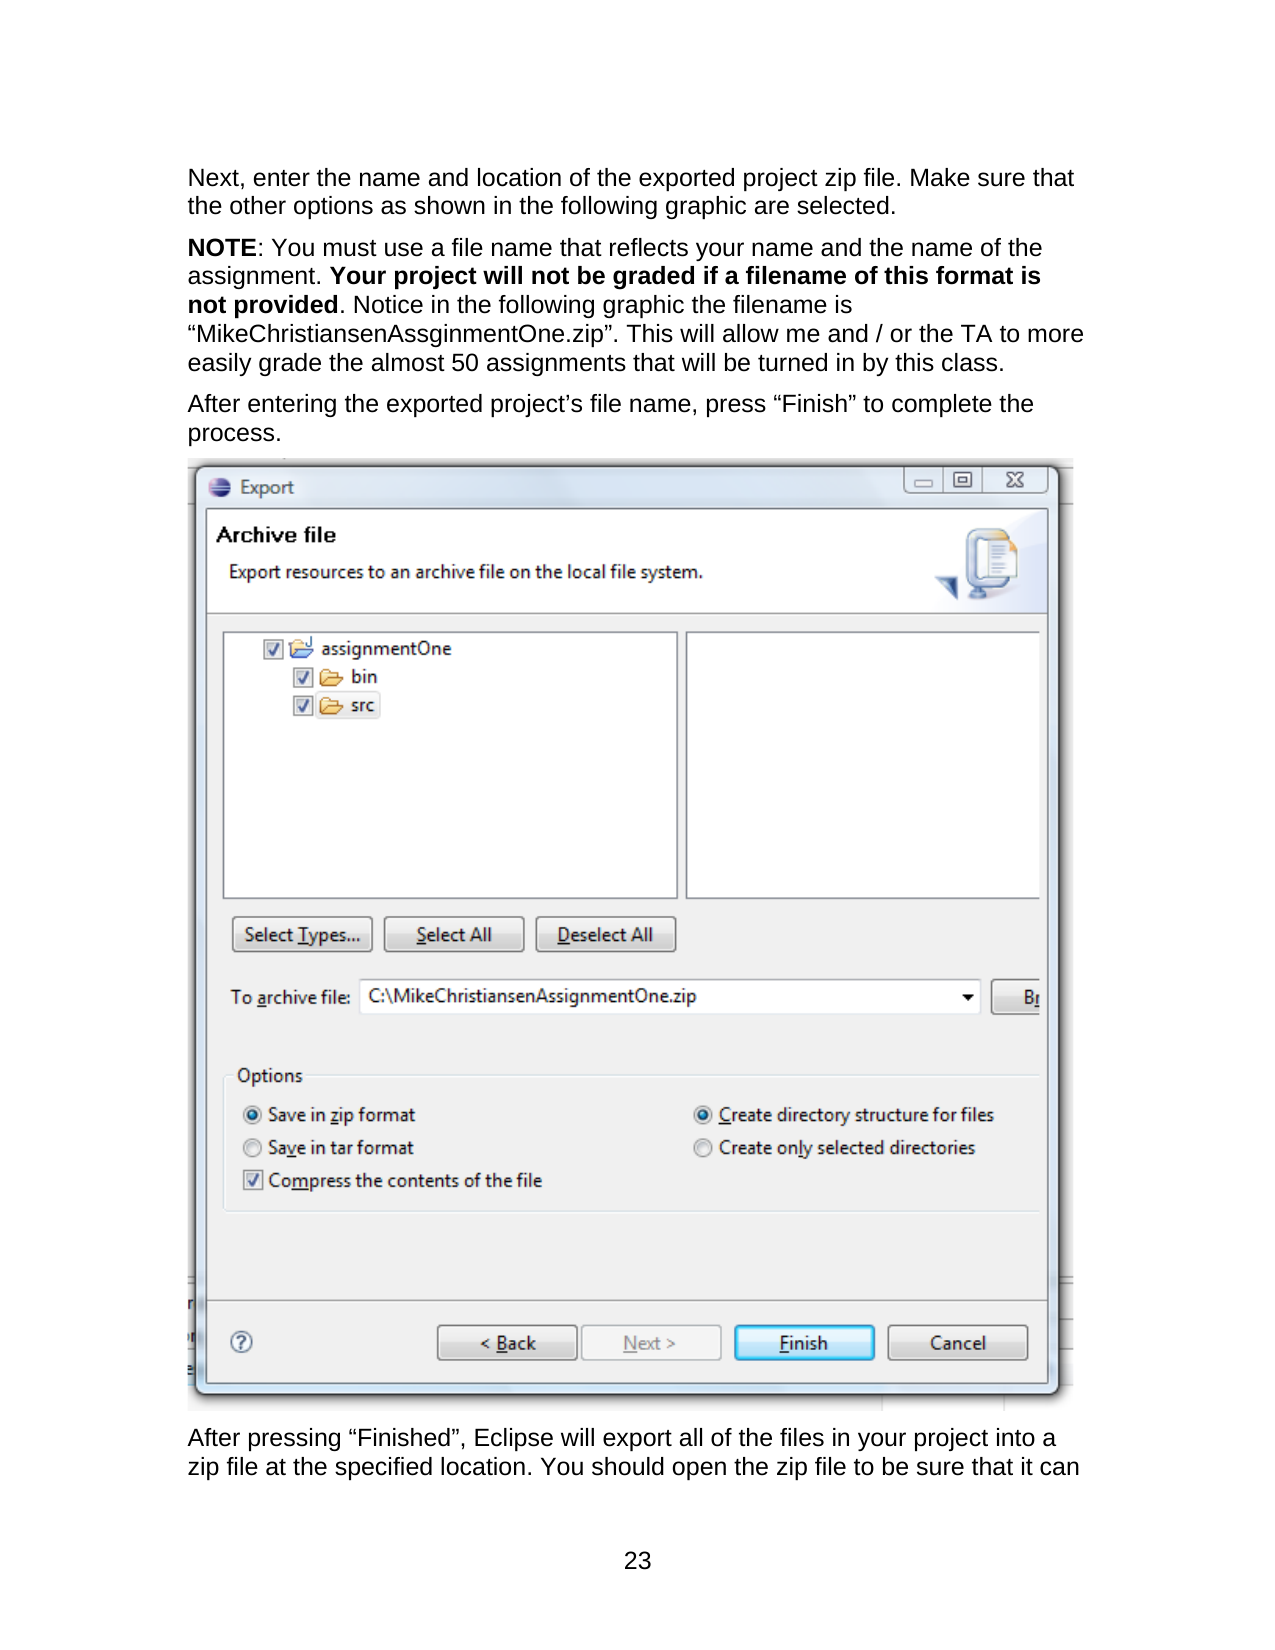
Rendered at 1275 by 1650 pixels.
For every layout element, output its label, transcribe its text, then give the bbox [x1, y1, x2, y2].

text NOTE: You must use a file name that reflects your name and the name of the assignment. Your project will not be graded if a filename of this format is not provided. Notice in the following graphic the filename is “MikeChristiansenAssginmentOne.zip”. This will allow me and / or the TA to more easily grade the almost 50 assignments that will be turned in by this class. [187, 232, 1087, 376]
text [187, 1423, 1087, 1480]
picture [187, 458, 1074, 1411]
text Next, enter the name and location of the exported project zip file. Make sure that the other options as shown in the following graphic are selected. [187, 162, 1087, 220]
text After entering the exported project’s file name, press “Finish” to complete the process. [187, 389, 1087, 446]
